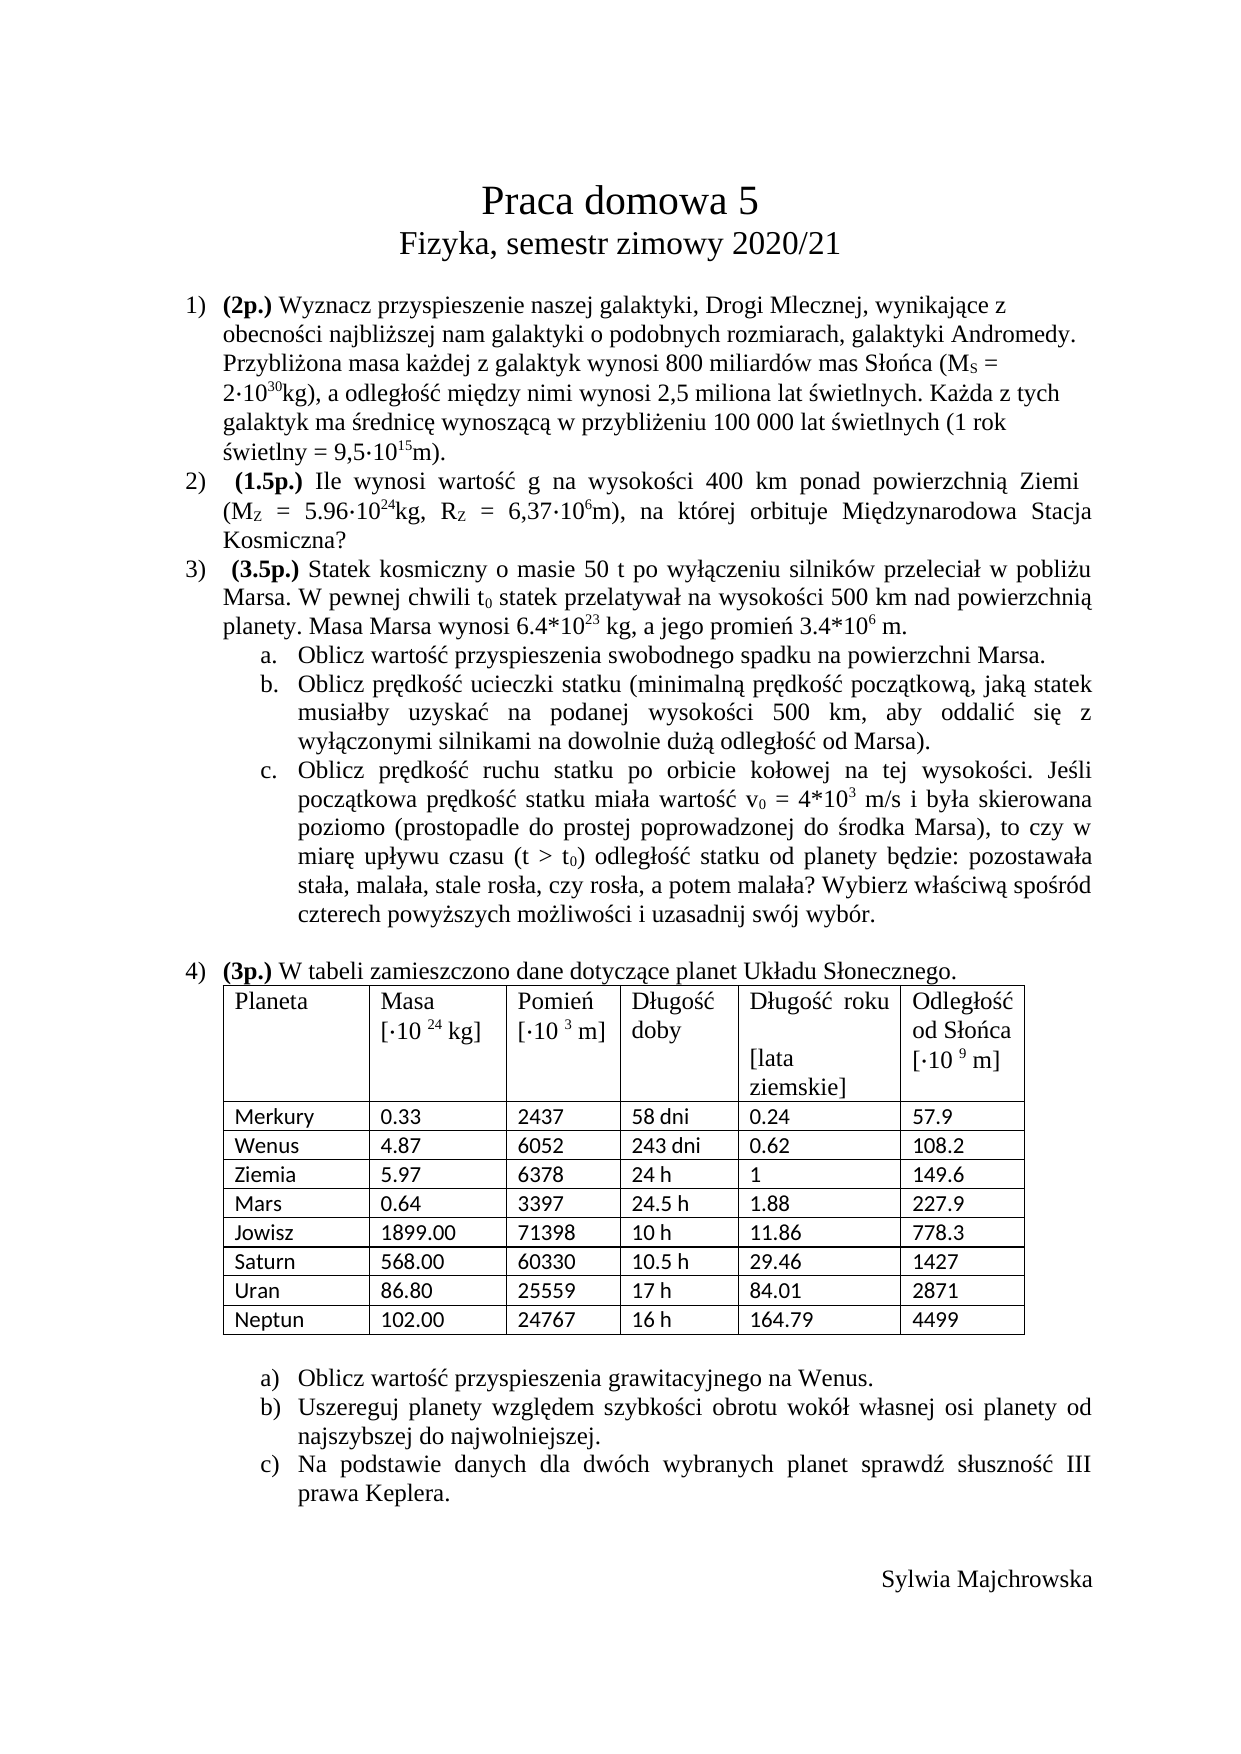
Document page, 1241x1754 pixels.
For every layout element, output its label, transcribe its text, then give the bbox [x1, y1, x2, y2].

table_cell 4.87 [370, 1131, 506, 1159]
table_cell Ziemia [224, 1160, 369, 1188]
text Fizyka, semestr zimowy 2020/21 [148, 223, 1093, 262]
table_cell 11.86 [739, 1218, 900, 1246]
table_cell 71398 [507, 1218, 620, 1246]
list Na podstawie danych dla dwóch wybranych planet sprawdź słuszność III prawa Keplera. [260, 1449, 1093, 1507]
table_cell 1427 [901, 1248, 1024, 1275]
table_cell 227.9 [901, 1189, 1024, 1217]
list (1.5p.) Ile wynosi wartość g na wysokości 400 km ponad powierzchnią Ziemi (MZ = 5.96⋅1024kg, RZ = 6,37⋅106m), na której orbituje Międzynarodowa Stacja Kosmiczna? [185, 466, 1093, 554]
table_cell 10 h [621, 1218, 738, 1246]
table_cell 60330 [507, 1248, 620, 1275]
table_cell 2871 [901, 1276, 1024, 1304]
table_cell Wenus [224, 1131, 369, 1159]
list Oblicz prędkość ucieczki statku (minimalną prędkość początkową, jaką statek musiałby uzyskać na podanej wysokości 500 km, aby oddalić się z wyłączonymi silnikami na dowolnie dużą odległość od Marsa). [260, 669, 1093, 755]
table_cell 5.97 [370, 1160, 506, 1188]
table_cell Uran [224, 1276, 369, 1304]
table_header Długość roku [lata ziemskie] [739, 986, 900, 1101]
table_cell 24.5 h [621, 1189, 738, 1217]
table_cell 2437 [507, 1102, 620, 1130]
table_cell 58 dni [621, 1102, 738, 1130]
table_cell 86.80 [370, 1276, 506, 1304]
table_cell 24 h [621, 1160, 738, 1188]
list (2p.) Wyznacz przyspieszenie naszej galaktyki, Drogi Mlecznej, wynikające z obecności najbliższej nam galaktyki o podobnych rozmiarach, galaktyki Andromedy. Przybliżona masa każdej z galaktyk wynosi 800 miliardów mas Słońca (MS = 2⋅1030kg), a odległość między nimi wynosi 2,5 miliona lat świetlnych. Każda z tych galaktyk ma średnicę wynoszącą w przybliżeniu 100 000 lat świetlnych (1 rok świetlny = 9,5⋅1015m). [185, 291, 1093, 466]
table_cell 1.88 [739, 1189, 900, 1217]
table_cell Neptun [224, 1306, 369, 1333]
text Praca domowa 5 [148, 176, 1093, 223]
table_cell 6052 [507, 1131, 620, 1159]
table_cell 16 h [621, 1306, 738, 1333]
list Oblicz wartość przyspieszenia swobodnego spadku na powierzchni Marsa. [260, 640, 1093, 669]
table_cell 243 dni [621, 1131, 738, 1159]
table_cell 25559 [507, 1276, 620, 1304]
table_cell 778.3 [901, 1218, 1024, 1246]
table_cell 3397 [507, 1189, 620, 1217]
table_cell 568.00 [370, 1248, 506, 1275]
text Sylwia Majchrowska [148, 1564, 1093, 1593]
table_cell 0.24 [739, 1102, 900, 1130]
table_cell 0.62 [739, 1131, 900, 1159]
table_cell 1 [739, 1160, 900, 1188]
list (3.5p.) Statek kosmiczny o masie 50 t po wyłączeniu silników przeleciał w pobliżu Marsa. W pewnej chwili t0 statek przelatywał na wysokości 500 km nad powierzchnią planety. Masa Marsa wynosi 6.4*1023 kg, a jego promień 3.4*106 m. [185, 554, 1093, 640]
table_cell 24767 [507, 1306, 620, 1333]
list Oblicz prędkość ruchu statku po orbicie kołowej na tej wysokości. Jeśli początkowa prędkość statku miała wartość v0 = 4*103 m/s i była skierowana poziomo (prostopadle do prostej poprowadzonej do środka Marsa), to czy w miarę upływu czasu (t > t0) odległość statku od planety będzie: pozostawała stała, malała, stale rosła, czy rosła, a potem malała? Wybierz właściwą spośród czterech powyższych możliwości i uzasadnij swój wybór. [260, 755, 1093, 927]
table_cell 57.9 [901, 1102, 1024, 1130]
table_cell 4499 [901, 1306, 1024, 1333]
table_cell 29.46 [739, 1248, 900, 1275]
table_header Masa [⋅10 24 kg] [370, 986, 506, 1101]
table_header Pomień [⋅10 3 m] [507, 986, 620, 1101]
table_cell 1899.00 [370, 1218, 506, 1246]
table_cell 164.79 [739, 1306, 900, 1333]
table_cell 17 h [621, 1276, 738, 1304]
table_cell 0.33 [370, 1102, 506, 1130]
table_cell 10.5 h [621, 1248, 738, 1275]
table_cell 149.6 [901, 1160, 1024, 1188]
list (3p.) W tabeli zamieszczono dane dotyczące planet Układu Słonecznego. [185, 956, 1093, 985]
table_cell 102.00 [370, 1306, 506, 1333]
table_cell 0.64 [370, 1189, 506, 1217]
table_cell Jowisz [224, 1218, 369, 1246]
table_header Długość doby [621, 986, 738, 1101]
table_cell Saturn [224, 1248, 369, 1275]
list Oblicz wartość przyspieszenia grawitacyjnego na Wenus. [260, 1363, 1093, 1392]
table_cell 108.2 [901, 1131, 1024, 1159]
table_cell Merkury [224, 1102, 369, 1130]
table_header Odległość od Słońca [⋅10 9 m] [901, 986, 1024, 1101]
table_cell 6378 [507, 1160, 620, 1188]
table_cell Mars [224, 1189, 369, 1217]
table_header Planeta [224, 986, 369, 1101]
list Uszereguj planety względem szybkości obrotu wokół własnej osi planety od najszybszej do najwolniejszej. [260, 1392, 1093, 1449]
table_cell 84.01 [739, 1276, 900, 1304]
